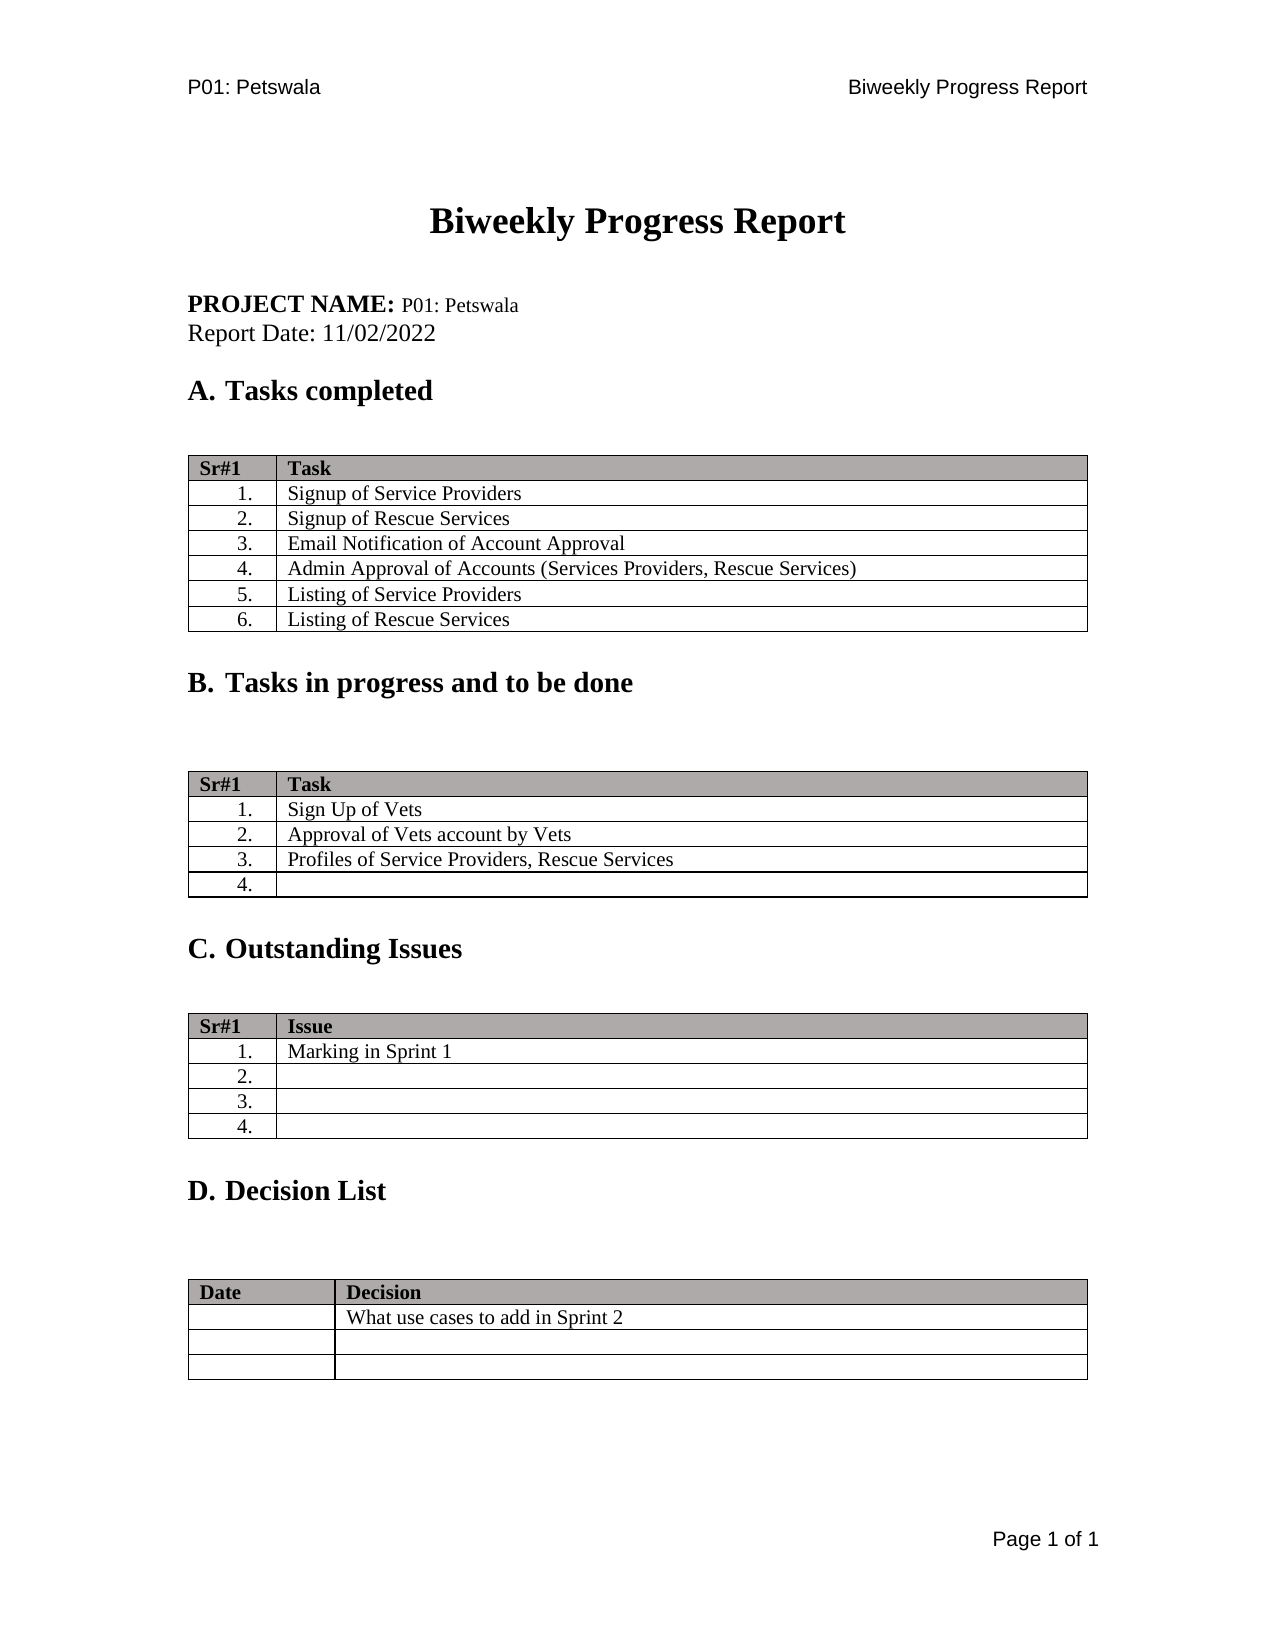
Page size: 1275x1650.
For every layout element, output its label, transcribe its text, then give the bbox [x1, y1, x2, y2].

table_cell Email Notification of Account Approval [277, 531, 1087, 555]
table_cell Approval of Vets account by Vets [277, 822, 1087, 846]
table_cell Profiles of Service Providers, Rescue Services [277, 847, 1087, 871]
table_cell [189, 1330, 334, 1354]
table_cell [277, 873, 1087, 896]
table_cell Signup of Rescue Services [277, 506, 1087, 530]
table_cell Listing of Service Providers [277, 581, 1087, 606]
table_cell [189, 822, 276, 846]
text Report Date: 11/02/2022 [187, 318, 1087, 347]
table_cell [336, 1355, 1087, 1379]
table_cell [189, 1039, 276, 1063]
table_cell [189, 847, 276, 871]
subtitle Decision List [187, 1173, 1087, 1206]
table_cell [189, 1064, 276, 1088]
table_header Issue [277, 1014, 1087, 1038]
table_header Task [277, 456, 1087, 480]
table_cell Listing of Rescue Services [277, 607, 1087, 631]
table_header Sr#1 [189, 1014, 276, 1038]
table_cell [189, 1305, 334, 1329]
table_cell [189, 556, 276, 580]
table_cell [189, 1114, 276, 1138]
table_cell Sign Up of Vets [277, 797, 1087, 821]
table_header Task [277, 772, 1087, 796]
table_header Sr#1 [189, 772, 276, 796]
table_cell [189, 797, 276, 821]
table_cell Signup of Service Providers [277, 481, 1087, 505]
table_cell [189, 1355, 334, 1379]
subtitle Outstanding Issues [187, 931, 1087, 964]
table_cell [277, 1064, 1087, 1088]
table_cell [189, 581, 276, 606]
subtitle Biweekly Progress Report [187, 198, 1087, 241]
table_cell [189, 1089, 276, 1113]
table_cell Marking in Sprint 1 [277, 1039, 1087, 1063]
table_cell [189, 607, 276, 631]
table_cell [189, 873, 276, 896]
table_cell [277, 1114, 1087, 1138]
table_cell [277, 1089, 1087, 1113]
subtitle Tasks in progress and to be done [187, 665, 1087, 699]
table_header Decision [336, 1280, 1087, 1304]
text PROJECT NAME: P01: Petswala [187, 289, 1087, 318]
subtitle Tasks completed [187, 373, 1087, 407]
table_cell [189, 506, 276, 530]
table_header Date [189, 1280, 334, 1304]
table_header Sr#1 [189, 456, 276, 480]
table_cell [336, 1330, 1087, 1354]
table_cell [189, 531, 276, 555]
table_cell What use cases to add in Sprint 2 [336, 1305, 1087, 1329]
table_cell [189, 481, 276, 505]
table_cell Admin Approval of Accounts (Services Providers, Rescue Services) [277, 556, 1087, 580]
